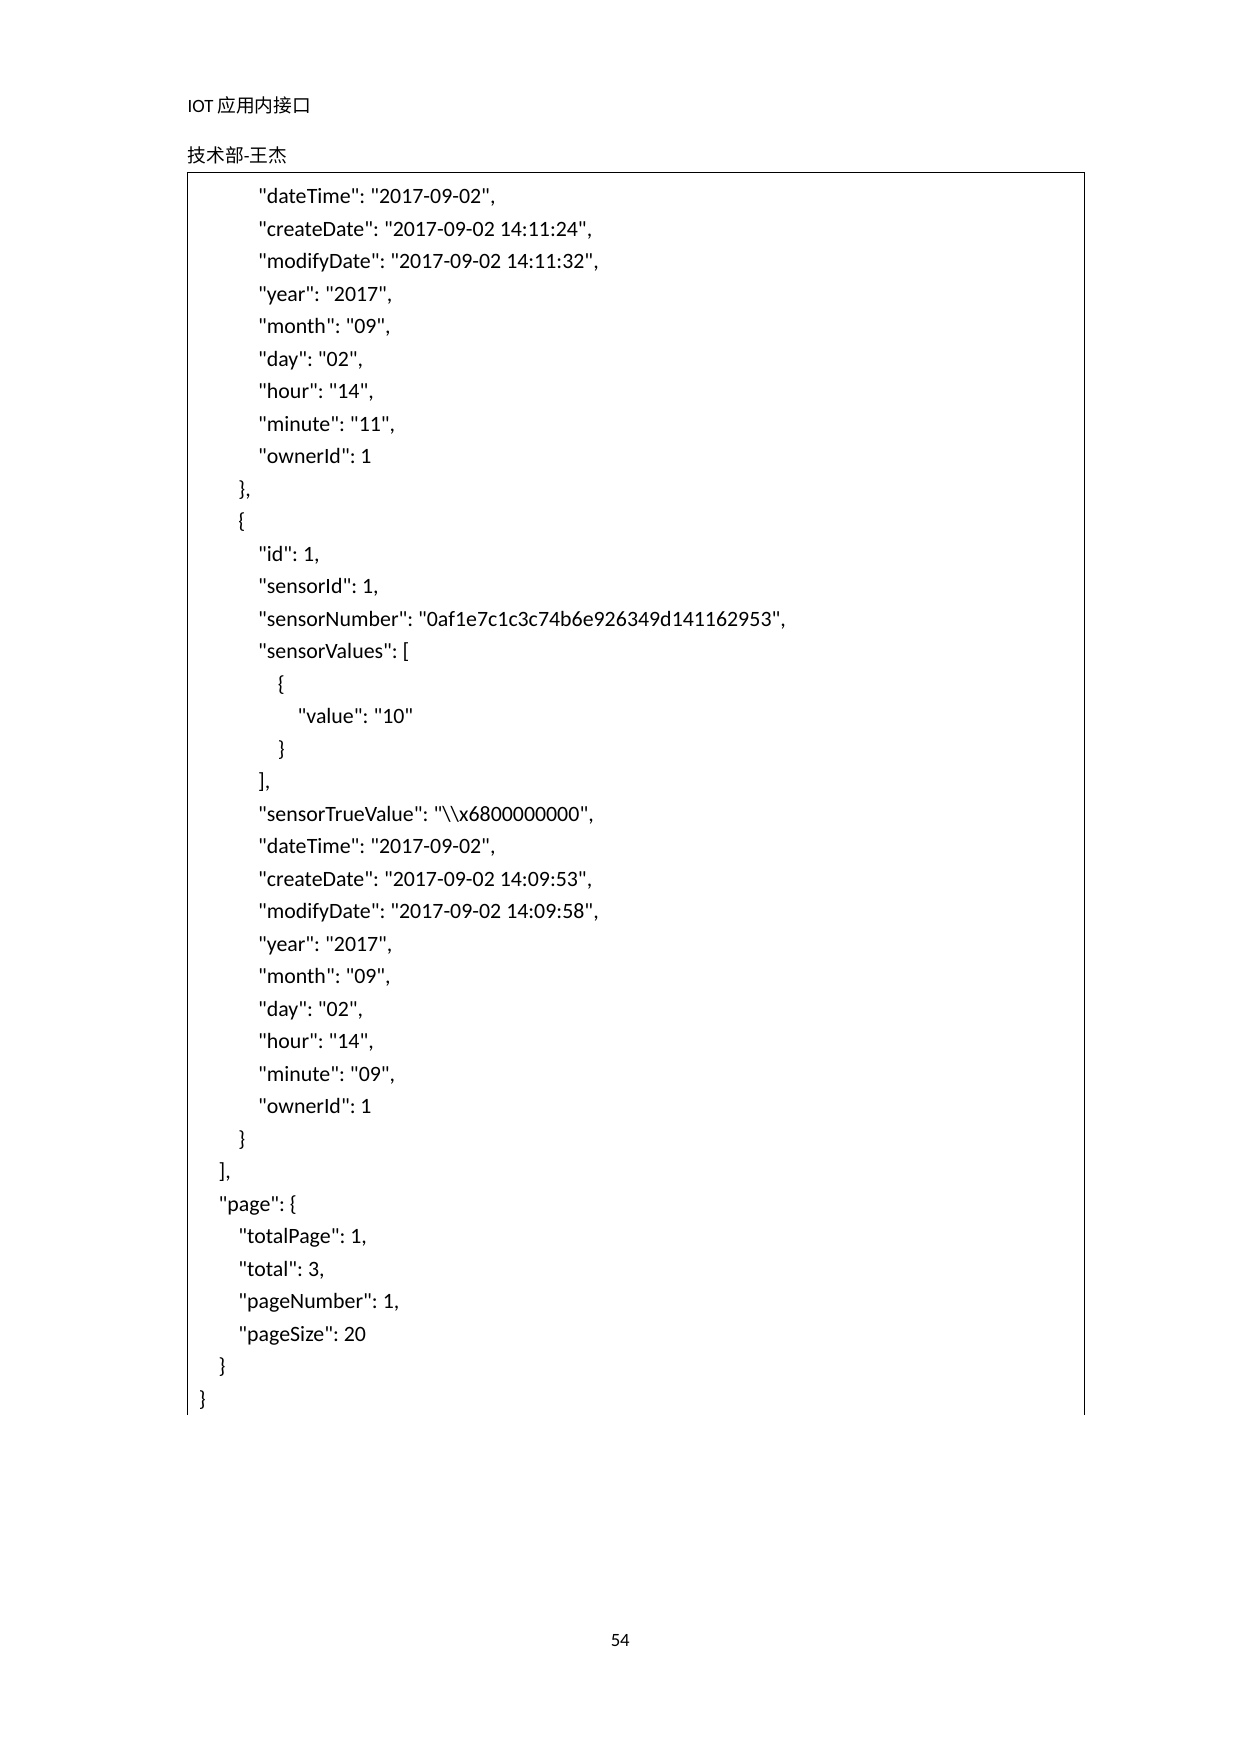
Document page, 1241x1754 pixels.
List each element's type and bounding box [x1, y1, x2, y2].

table_cell [188, 173, 1084, 1414]
